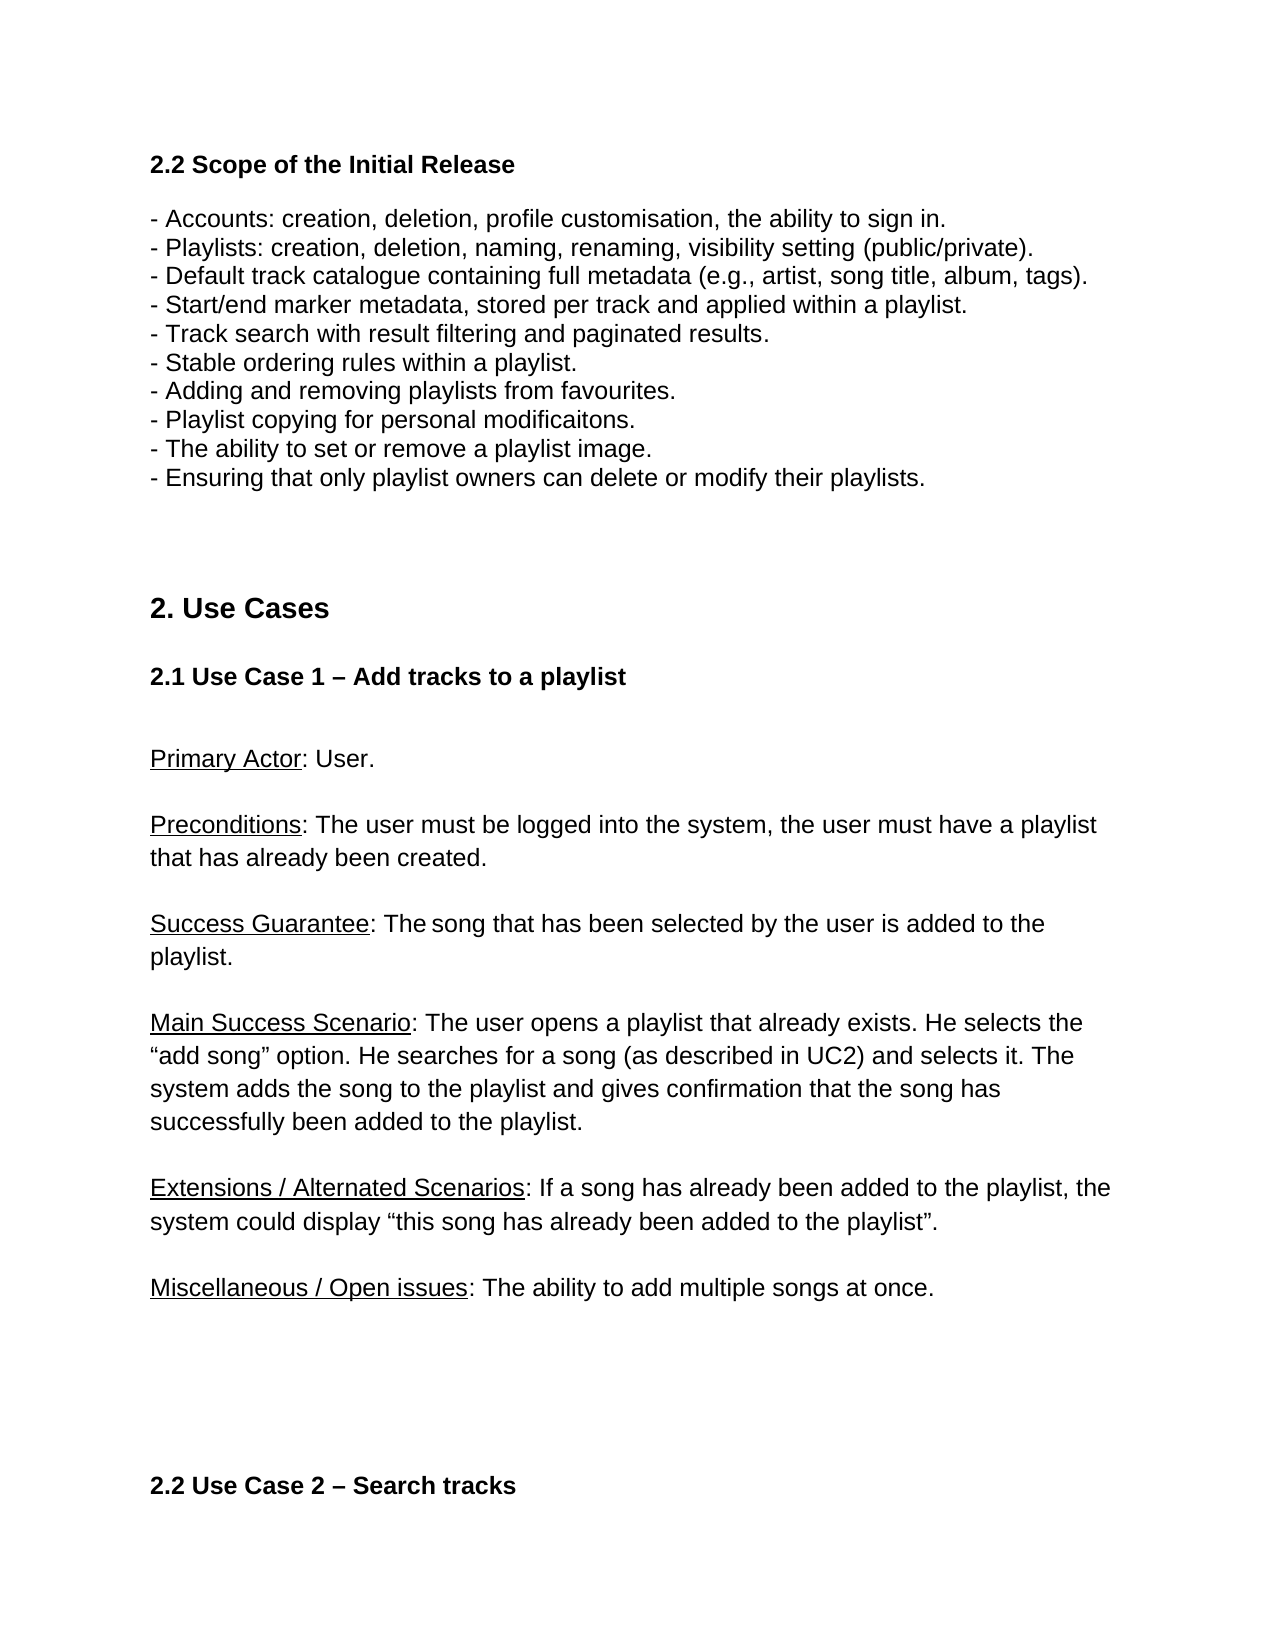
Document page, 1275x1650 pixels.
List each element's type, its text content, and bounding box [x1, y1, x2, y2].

text 2. Use Cases 2.1 Use Case 1 – Add tracks to a playlist [150, 591, 1125, 690]
text Primary Actor: User. Preconditions: The user must be logged into the system, the user must have a playlist that has already been created. Success Guarantee: The song that has been selected by the user is added to the playlist. Main Success Scenario: The user opens a playlist that already exists. He selects the “add song” option. He searches for a song (as described in UC2) and selects it. The system adds the song to the playlist and gives confirmation that the song has successfully been added to the playlist. Extensions / Alternated Scenarios: If a song has already been added to the playlist, the system could display “this song has already been added to the playlist”. Miscellaneous / Open issues: The ability to add multiple songs at once. [150, 711, 1125, 1301]
text - Accounts: creation, deletion, profile customisation, the ability to sign in. - Playlists: creation, deletion, naming, renaming, visibility setting (public/private). - Default track catalogue containing full metadata (e.g., artist, song title, album, tags). - Start/end marker metadata, stored per track and applied within a playlist. - Track search with result filtering and paginated results. - Stable ordering rules within a playlist. - Adding and removing playlists from favourites. - Playlist copying for personal modificaitons. - The ability to set or remove a playlist image. - Ensuring that only playlist owners can delete or modify their playlists. [150, 204, 1125, 491]
text 2.2 Use Case 2 – Search tracks [150, 1471, 1125, 1500]
text 2.2 Scope of the Initial Release [150, 150, 1125, 179]
